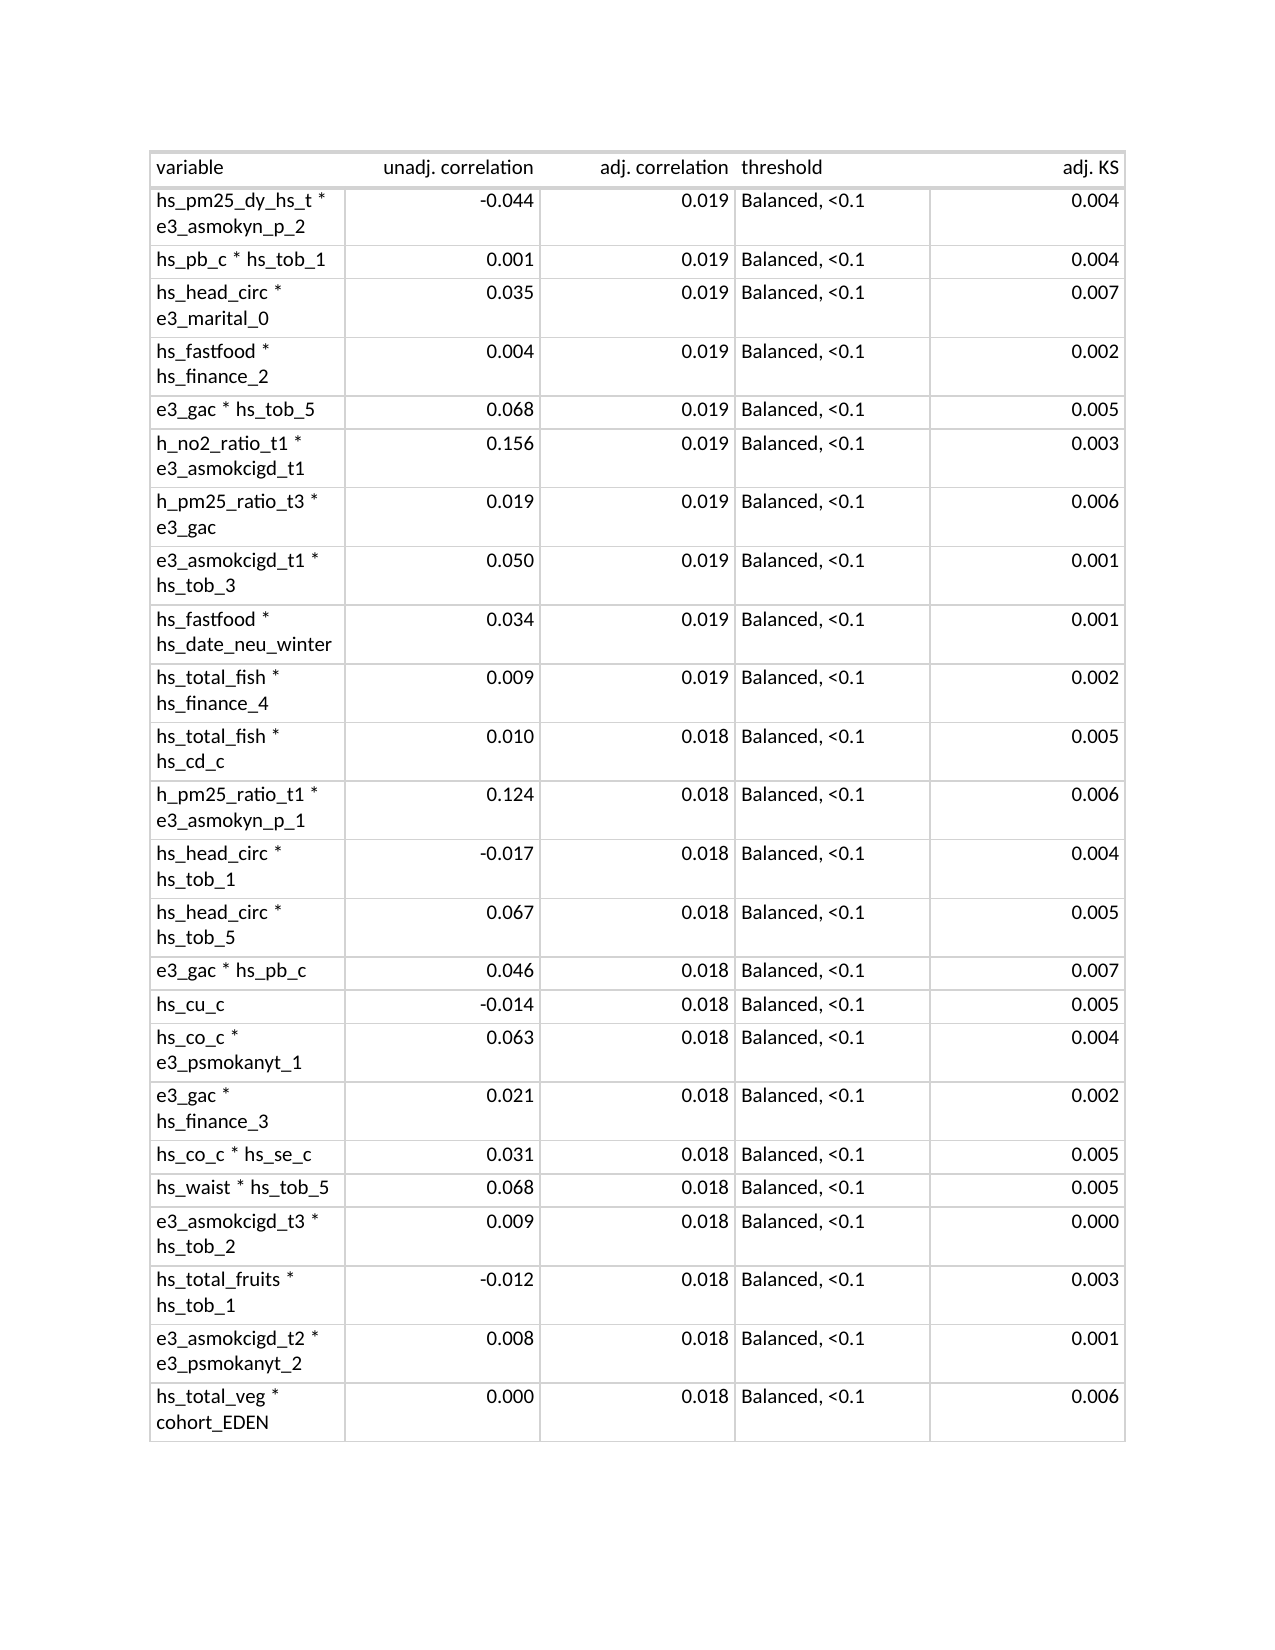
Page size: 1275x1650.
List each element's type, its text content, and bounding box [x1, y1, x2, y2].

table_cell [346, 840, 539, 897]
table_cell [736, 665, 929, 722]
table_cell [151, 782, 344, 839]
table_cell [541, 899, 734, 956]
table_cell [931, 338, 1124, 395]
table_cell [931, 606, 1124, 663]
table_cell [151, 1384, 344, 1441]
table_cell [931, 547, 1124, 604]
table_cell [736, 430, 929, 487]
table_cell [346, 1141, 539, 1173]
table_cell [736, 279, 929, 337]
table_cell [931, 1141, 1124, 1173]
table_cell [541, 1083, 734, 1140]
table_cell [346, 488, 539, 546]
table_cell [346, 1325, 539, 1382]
table_header adj. KS [930, 154, 1124, 186]
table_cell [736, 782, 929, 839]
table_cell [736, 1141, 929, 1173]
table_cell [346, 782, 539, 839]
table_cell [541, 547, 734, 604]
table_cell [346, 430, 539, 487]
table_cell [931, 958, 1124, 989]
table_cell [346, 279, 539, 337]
table_header adj. correlation [540, 154, 735, 186]
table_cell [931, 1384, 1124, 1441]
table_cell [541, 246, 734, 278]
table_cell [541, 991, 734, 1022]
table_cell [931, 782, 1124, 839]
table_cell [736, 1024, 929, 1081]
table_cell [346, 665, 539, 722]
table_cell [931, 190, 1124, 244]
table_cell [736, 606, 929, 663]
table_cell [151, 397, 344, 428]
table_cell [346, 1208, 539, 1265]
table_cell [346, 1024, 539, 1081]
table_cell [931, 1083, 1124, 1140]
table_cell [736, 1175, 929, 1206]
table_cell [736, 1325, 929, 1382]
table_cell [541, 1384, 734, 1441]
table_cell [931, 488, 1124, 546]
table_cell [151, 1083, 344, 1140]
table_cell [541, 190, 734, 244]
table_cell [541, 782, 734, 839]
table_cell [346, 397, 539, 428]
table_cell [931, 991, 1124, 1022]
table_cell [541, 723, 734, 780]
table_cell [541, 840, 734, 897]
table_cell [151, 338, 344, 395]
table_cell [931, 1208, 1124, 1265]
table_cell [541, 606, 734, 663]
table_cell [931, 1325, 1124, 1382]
table_header unadj. correlation [345, 154, 540, 186]
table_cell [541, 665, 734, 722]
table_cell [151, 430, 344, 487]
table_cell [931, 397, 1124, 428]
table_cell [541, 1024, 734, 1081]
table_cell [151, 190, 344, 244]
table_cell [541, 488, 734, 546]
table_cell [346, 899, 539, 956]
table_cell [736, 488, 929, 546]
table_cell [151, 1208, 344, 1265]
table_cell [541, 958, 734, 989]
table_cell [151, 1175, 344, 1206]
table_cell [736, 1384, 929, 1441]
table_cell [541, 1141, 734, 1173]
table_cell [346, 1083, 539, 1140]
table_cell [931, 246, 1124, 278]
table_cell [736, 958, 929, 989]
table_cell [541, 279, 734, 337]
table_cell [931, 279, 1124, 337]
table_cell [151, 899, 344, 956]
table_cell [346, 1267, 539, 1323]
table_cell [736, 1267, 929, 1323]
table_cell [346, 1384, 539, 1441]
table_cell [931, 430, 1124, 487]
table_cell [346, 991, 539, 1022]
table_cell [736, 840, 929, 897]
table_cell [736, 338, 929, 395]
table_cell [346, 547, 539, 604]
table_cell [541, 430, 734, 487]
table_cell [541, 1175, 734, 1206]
table_header threshold [735, 154, 930, 186]
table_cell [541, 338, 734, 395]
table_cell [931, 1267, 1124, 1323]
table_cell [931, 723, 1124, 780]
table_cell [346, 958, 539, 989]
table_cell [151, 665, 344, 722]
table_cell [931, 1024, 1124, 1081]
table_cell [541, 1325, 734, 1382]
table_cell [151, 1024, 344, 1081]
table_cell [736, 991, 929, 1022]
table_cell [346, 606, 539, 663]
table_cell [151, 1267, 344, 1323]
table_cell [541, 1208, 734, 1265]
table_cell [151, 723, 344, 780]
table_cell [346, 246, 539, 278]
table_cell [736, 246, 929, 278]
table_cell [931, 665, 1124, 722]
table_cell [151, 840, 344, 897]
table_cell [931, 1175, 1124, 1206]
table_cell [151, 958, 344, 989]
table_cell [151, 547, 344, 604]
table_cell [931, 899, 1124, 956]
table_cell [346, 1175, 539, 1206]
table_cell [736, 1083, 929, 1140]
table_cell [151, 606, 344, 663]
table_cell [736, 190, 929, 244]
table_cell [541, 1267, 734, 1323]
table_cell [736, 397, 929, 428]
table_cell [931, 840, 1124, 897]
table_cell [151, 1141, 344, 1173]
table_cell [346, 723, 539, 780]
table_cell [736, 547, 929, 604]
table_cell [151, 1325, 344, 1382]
table_header variable [151, 154, 345, 186]
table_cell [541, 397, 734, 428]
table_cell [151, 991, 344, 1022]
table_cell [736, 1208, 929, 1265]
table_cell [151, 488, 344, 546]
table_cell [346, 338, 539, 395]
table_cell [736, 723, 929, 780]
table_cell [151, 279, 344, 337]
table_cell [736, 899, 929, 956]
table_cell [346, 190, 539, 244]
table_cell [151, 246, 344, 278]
